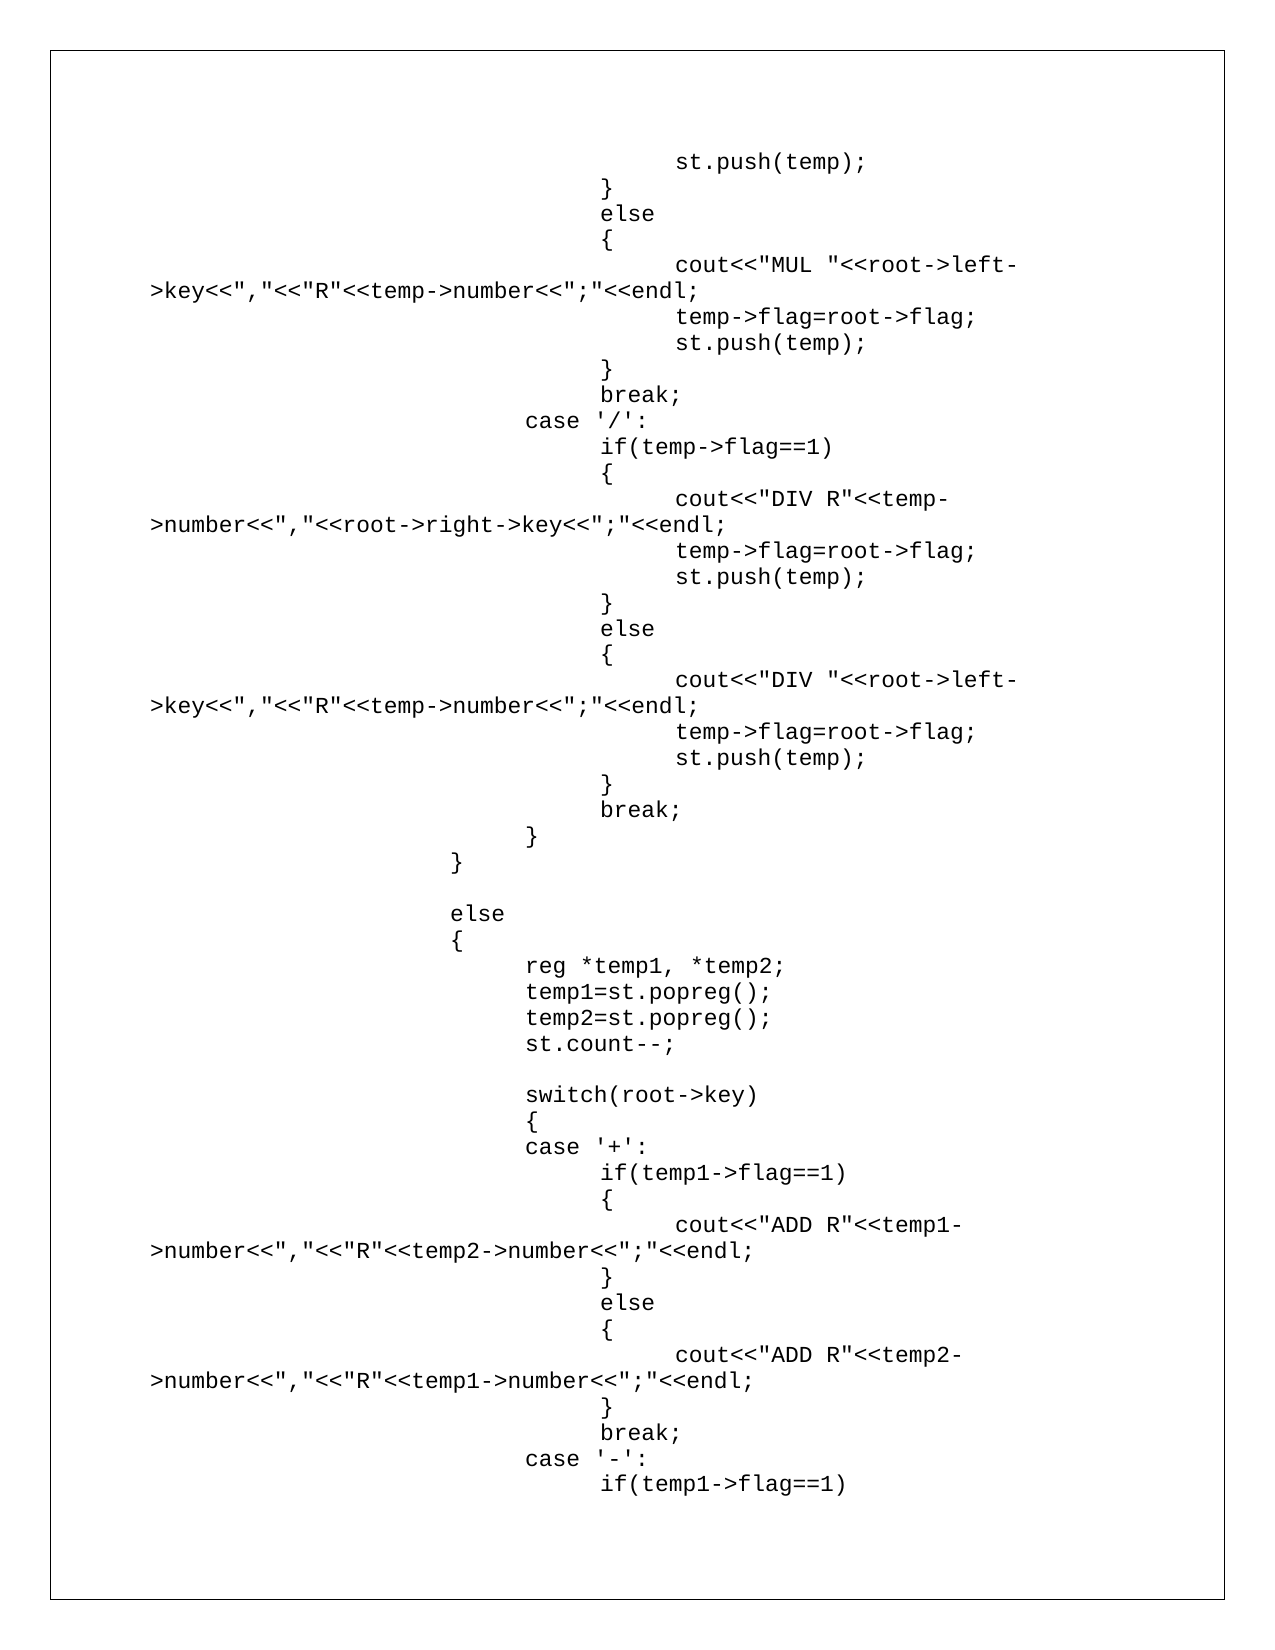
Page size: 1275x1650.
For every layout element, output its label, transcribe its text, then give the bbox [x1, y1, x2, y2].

text if(temp1->flag==1) [150, 1162, 1125, 1187]
text cout<<"MUL "<<root->left->key<<","<<"R"<<temp->number<<";"<<endl; [150, 254, 1125, 306]
text } [150, 1265, 1125, 1291]
text { [150, 461, 1125, 487]
text } [150, 850, 1125, 876]
text temp->flag=root->flag; [150, 721, 1125, 747]
text { [150, 1110, 1125, 1136]
text { [150, 1187, 1125, 1213]
text else [150, 202, 1125, 228]
text else [150, 902, 1125, 928]
text case '-': [150, 1447, 1125, 1473]
text st.count--; [150, 1032, 1125, 1058]
text switch(root->key) [150, 1084, 1125, 1110]
text } [150, 1395, 1125, 1421]
text cout<<"DIV R"<<temp->number<<","<<root->right->key<<";"<<endl; [150, 487, 1125, 539]
text cout<<"DIV "<<root->left->key<<","<<"R"<<temp->number<<";"<<endl; [150, 669, 1125, 721]
text case '+': [150, 1136, 1125, 1162]
text cout<<"ADD R"<<temp2->number<<","<<"R"<<temp1->number<<";"<<endl; [150, 1343, 1125, 1395]
text else [150, 1291, 1125, 1317]
text temp->flag=root->flag; [150, 306, 1125, 332]
text reg *temp1, *temp2; [150, 954, 1125, 980]
text if(temp1->flag==1) [150, 1473, 1125, 1499]
text } [150, 591, 1125, 617]
text st.push(temp); [150, 747, 1125, 772]
text cout<<"ADD R"<<temp1->number<<","<<"R"<<temp2->number<<";"<<endl; [150, 1213, 1125, 1265]
text st.push(temp); [150, 150, 1125, 176]
text break; [150, 1421, 1125, 1447]
text break; [150, 798, 1125, 824]
text temp->flag=root->flag; [150, 539, 1125, 565]
text } [150, 824, 1125, 850]
text { [150, 1317, 1125, 1343]
text st.push(temp); [150, 565, 1125, 591]
text st.push(temp); [150, 332, 1125, 357]
text } [150, 772, 1125, 798]
text { [150, 928, 1125, 954]
text break; [150, 383, 1125, 409]
text temp1=st.popreg(); [150, 980, 1125, 1006]
text temp2=st.popreg(); [150, 1006, 1125, 1032]
text else [150, 617, 1125, 643]
text { [150, 643, 1125, 669]
text } [150, 357, 1125, 383]
text } [150, 176, 1125, 202]
text case '/': [150, 409, 1125, 435]
text { [150, 228, 1125, 254]
text if(temp->flag==1) [150, 435, 1125, 461]
